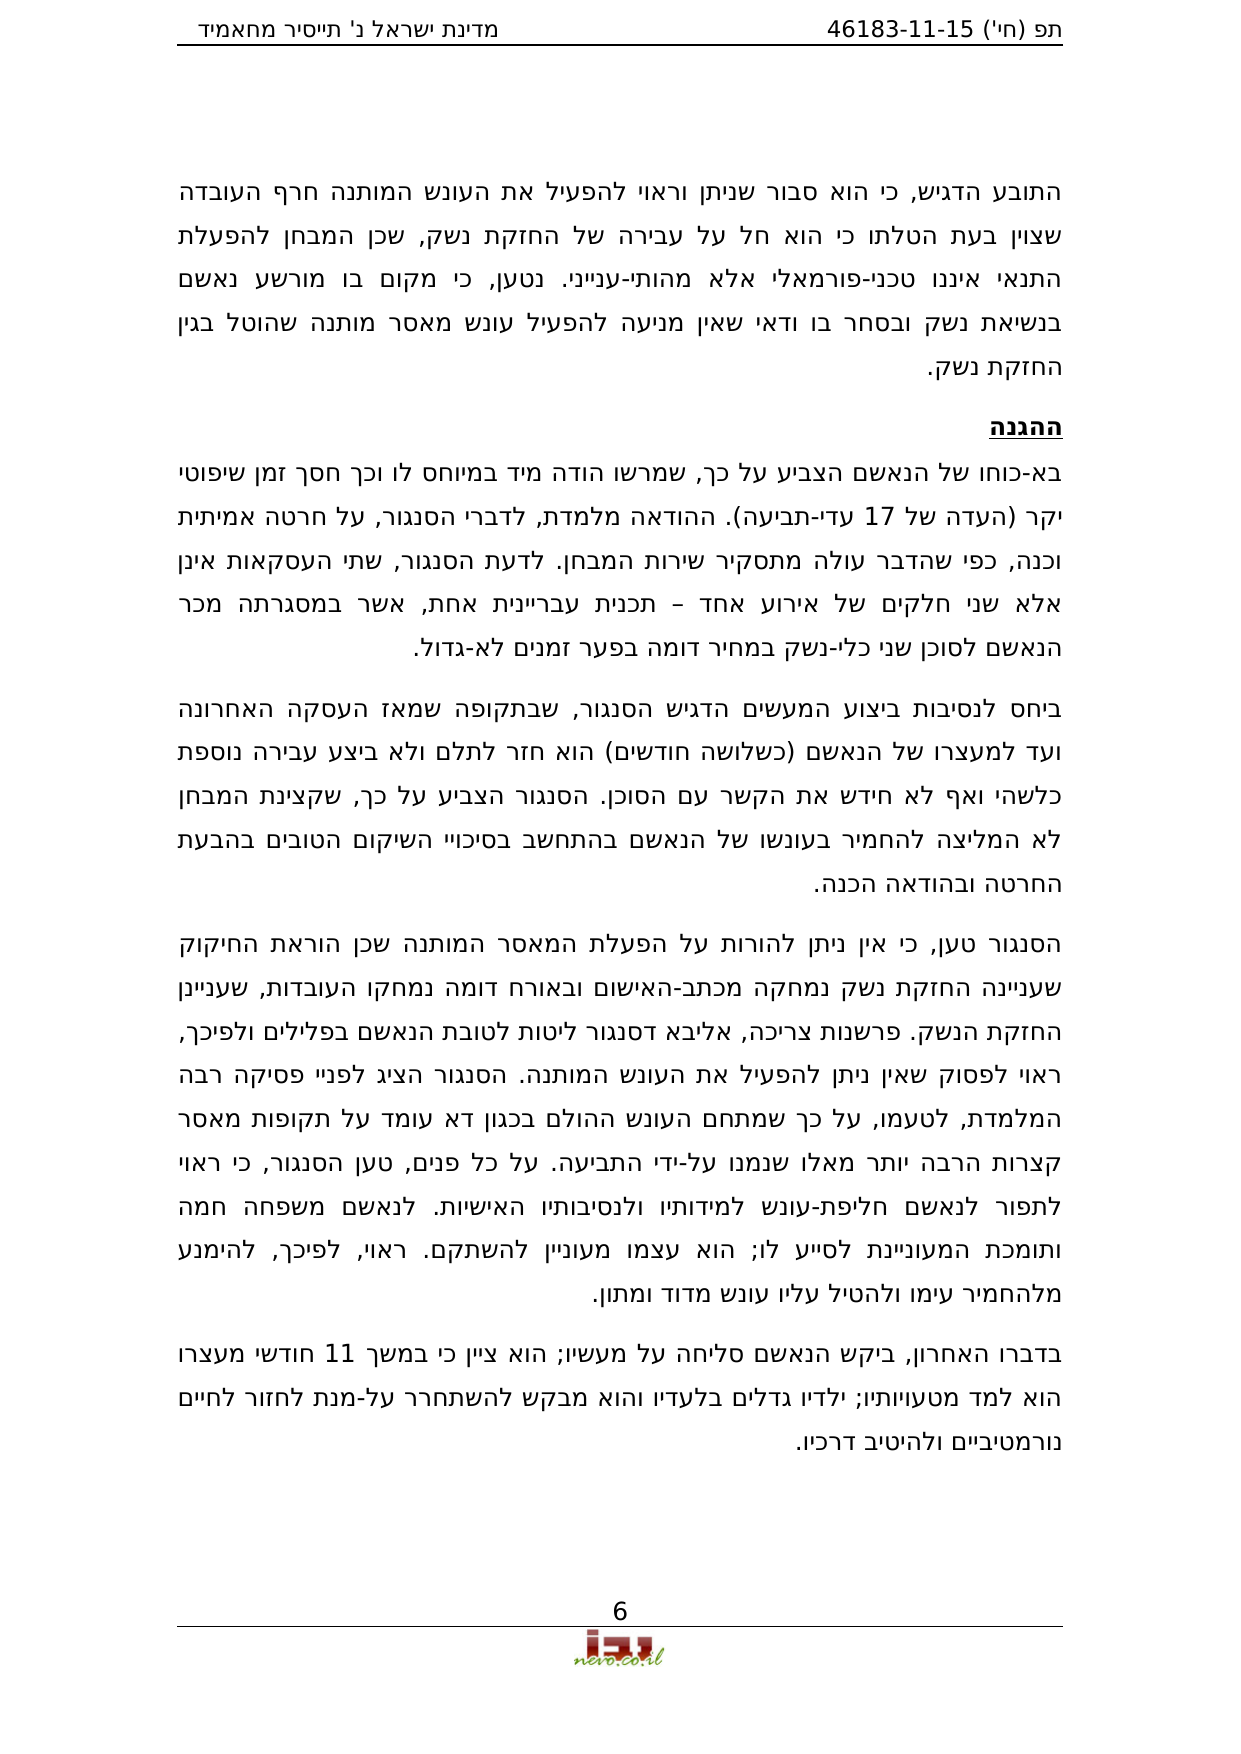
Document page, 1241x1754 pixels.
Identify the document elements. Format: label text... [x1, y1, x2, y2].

picture [574, 1629, 666, 1667]
text הסנגור טען, כי אין ניתן להורות על הפעלת המאסר המותנה שכן הוראת החיקוק שעניינה החזקת נשק נמחקה מכתב-האישום ובאורח דומה נמחקו העובדות, שעניינן החזקת הנשק. פרשנות צריכה, אליבא דסנגור ליטות לטובת הנאשם בפלילים ולפיכך, ראוי לפסוק שאין ניתן להפעיל את העונש המותנה. הסנגור הציג לפניי פסיקה רבה המלמדת, לטעמו, על כך שמתחם העונש ההולם בכגון דא עומד על תקופות מאסר קצרות הרבה יותר מאלו שנמנו על-ידי התביעה. על כל פנים, טען הסנגור, כי ראוי לתפור לנאשם חליפת-עונש למידותיו ולנסיבותיו האישיות. לנאשם משפחה חמה ותומכת המעוניינת לסייע לו; הוא עצמו מעוניין להשתקם. ראוי, לפיכך, להימנע מלהחמיר עימו ולהטיל עליו עונש מדוד ומתון. [177, 929, 1063, 1308]
text ההגנה [177, 413, 1063, 442]
text ביחס לנסיבות ביצוע המעשים הדגיש הסנגור, שבתקופה שמאז העסקה האחרונה ועד למעצרו של הנאשם (כשלושה חודשים) הוא חזר לתלם ולא ביצע עבירה נוספת כלשהי ואף לא חידש את הקשר עם הסוכן. הסנגור הצביע על כך, שקצינת המבחן לא המליצה להחמיר בעונשו של הנאשם בהתחשב בסיכויי השיקום הטובים בהבעת החרטה ובהודאה הכנה. [177, 694, 1063, 898]
text בדברו האחרון, ביקש הנאשם סליחה על מעשיו; הוא ציין כי במשך 11 חודשי מעצרו הוא למד מטעויותיו; ילדיו גדלים בלעדיו והוא מבקש להשתחרר על-מנת לחזור לחיים נורמטיביים ולהיטיב דרכיו. [177, 1340, 1063, 1456]
text התובע הדגיש, כי הוא סבור שניתן וראוי להפעיל את העונש המותנה חרף העובדה שצוין בעת הטלתו כי הוא חל על עבירה של החזקת נשק, שכן המבחן להפעלת התנאי איננו טכני-פורמאלי אלא מהותי-ענייני. נטען, כי מקום בו מורשע נאשם בנשיאת נשק ובסחר בו ודאי שאין מניעה להפעיל עונש מאסר מותנה שהוטל בגין החזקת נשק. [177, 177, 1063, 381]
text בא-כוחו של הנאשם הצביע על כך, שמרשו הודה מיד במיוחס לו וכך חסך זמן שיפוטי יקר (העדה של 17 עדי-תביעה). ההודאה מלמדת, לדברי הסנגור, על חרטה אמיתית וכנה, כפי שהדבר עולה מתסקיר שירות המבחן. לדעת הסנגור, שתי העסקאות אינן אלא שני חלקים של אירוע אחד – תכנית עבריינית אחת, אשר במסגרתה מכר הנאשם לסוכן שני כלי-נשק במחיר דומה בפער זמנים לא-גדול. [177, 458, 1063, 663]
